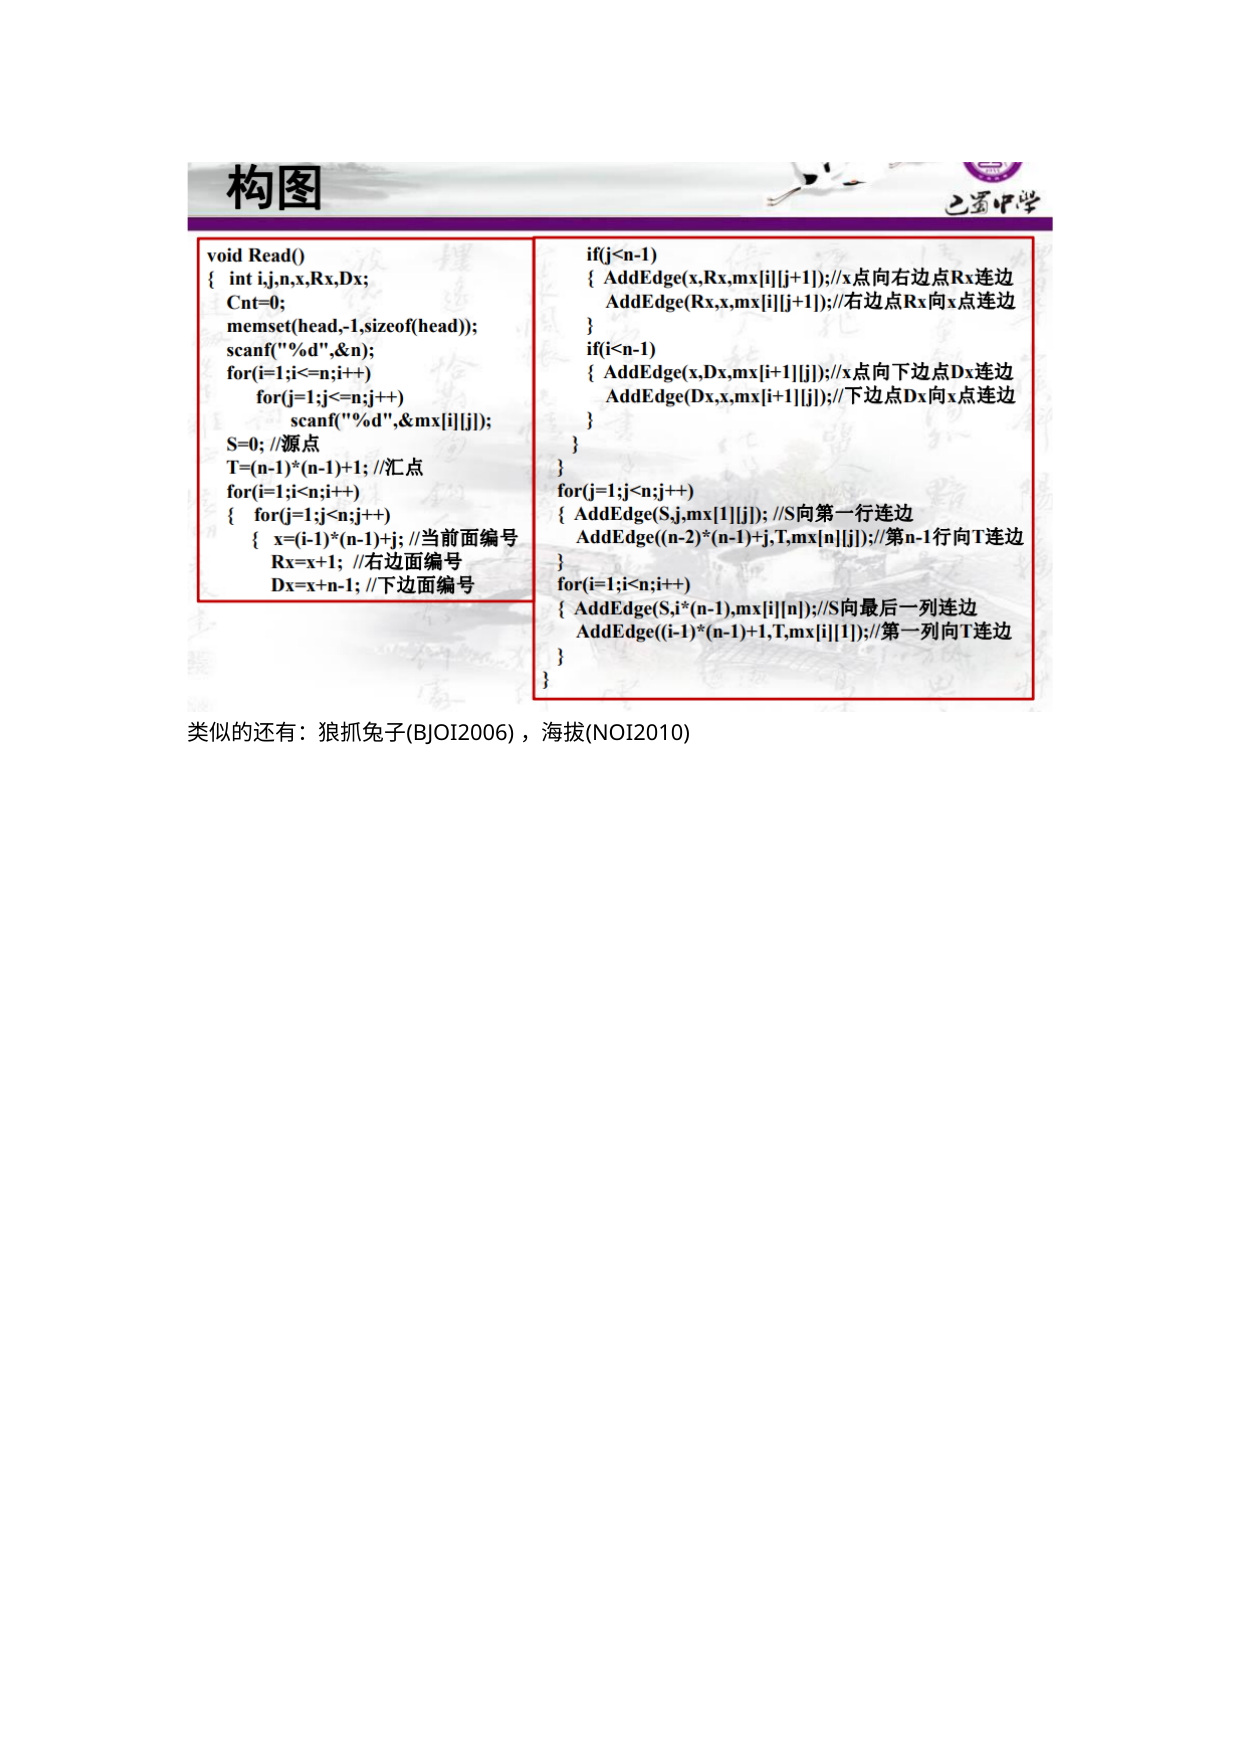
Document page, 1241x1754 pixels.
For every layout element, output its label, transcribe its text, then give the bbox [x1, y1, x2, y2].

picture [187, 162, 1053, 712]
text 类似的还有：狼抓兔子(BJOI2006) ，海拔(NOI2010) [187, 714, 1053, 747]
